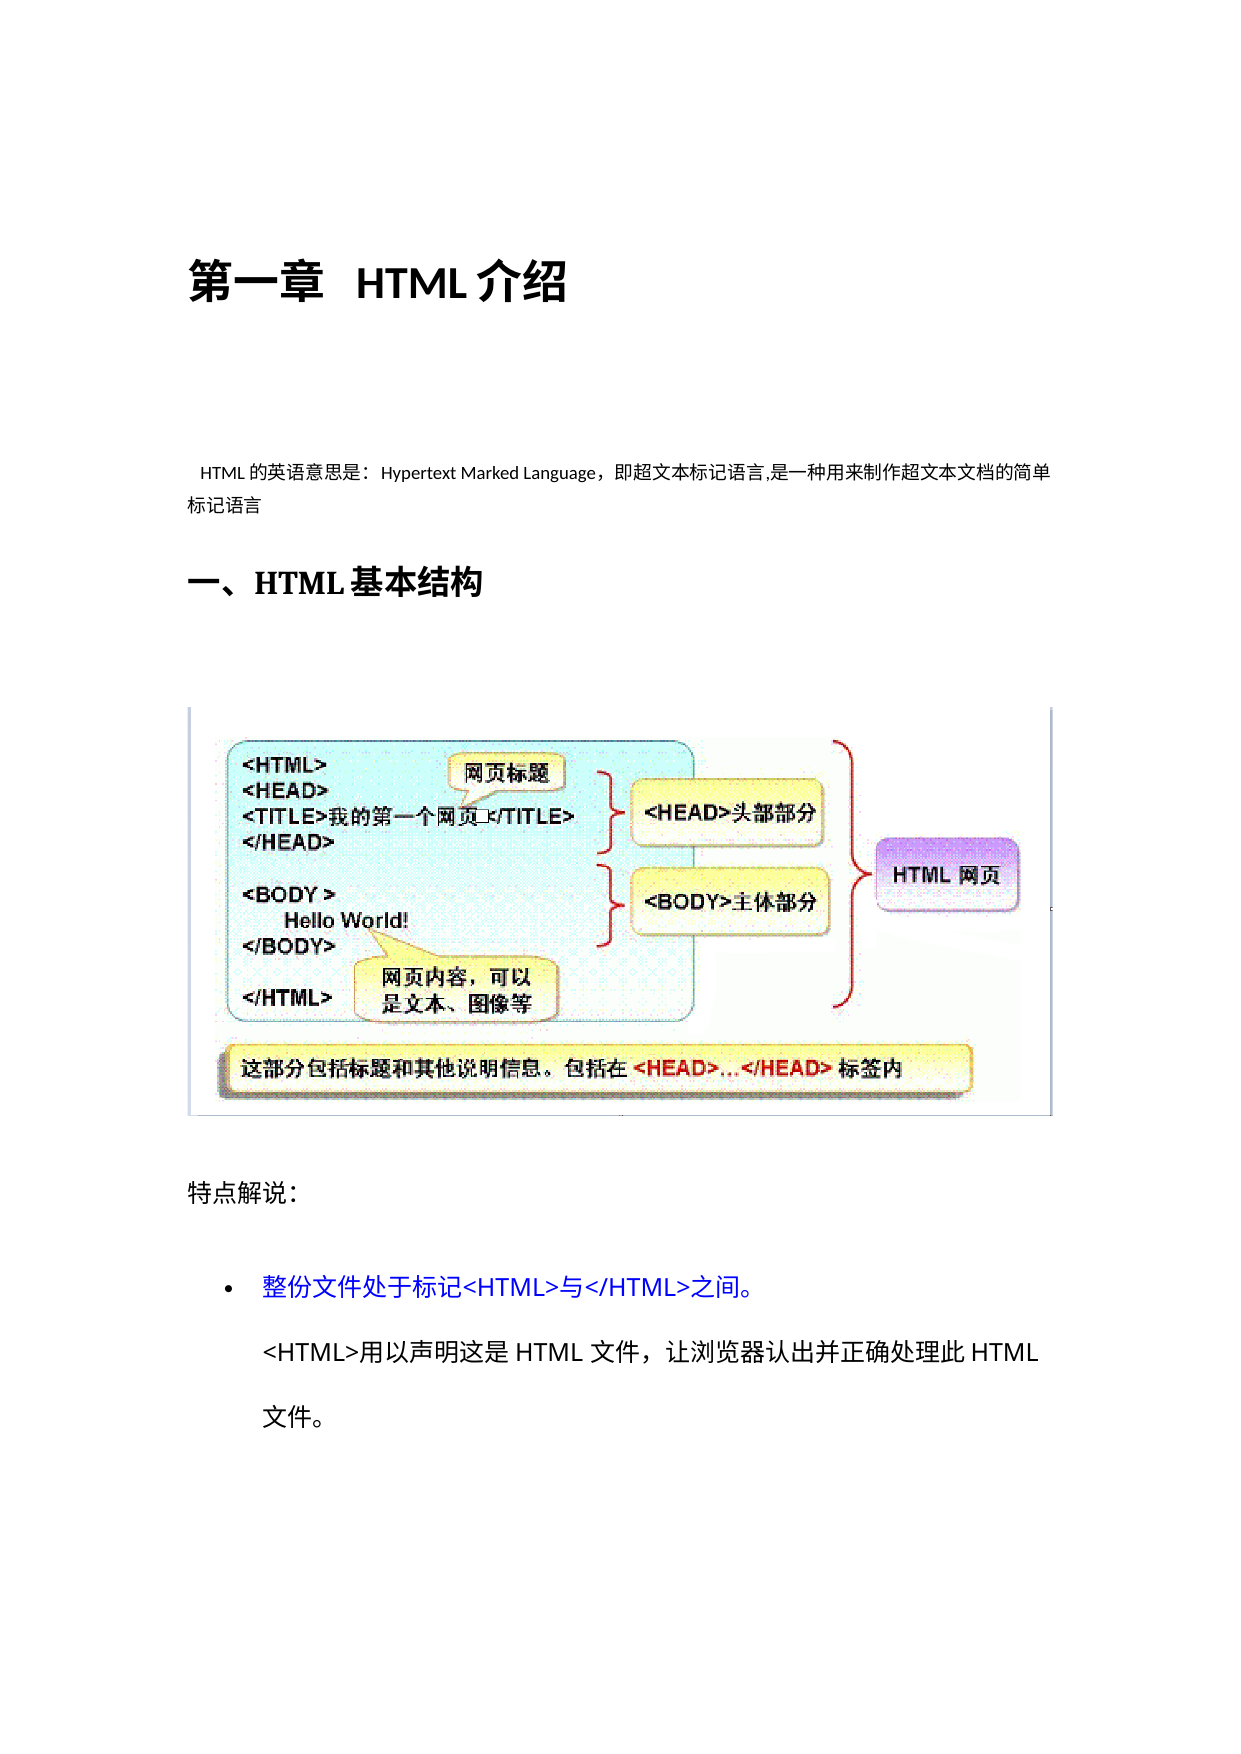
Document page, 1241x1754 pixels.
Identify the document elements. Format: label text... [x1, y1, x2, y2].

picture [187, 707, 1053, 1116]
subtitle 一、HTML基本结构 [187, 547, 1053, 612]
text 特点解说： [187, 1159, 1053, 1224]
list 整份文件处于标记<HTML>与</HTML>之间。 <HTML>用以声明这是 HTML 文件，让浏览器认出并正确处理此 HTML 文件。 [225, 1253, 1053, 1448]
text HTML的英语意思是：Hypertext Marked Language，即超文本标记语言,是一种用来制作超文本文档的简单标记语言 [187, 455, 1053, 520]
subtitle HTML介绍 [187, 230, 1053, 327]
